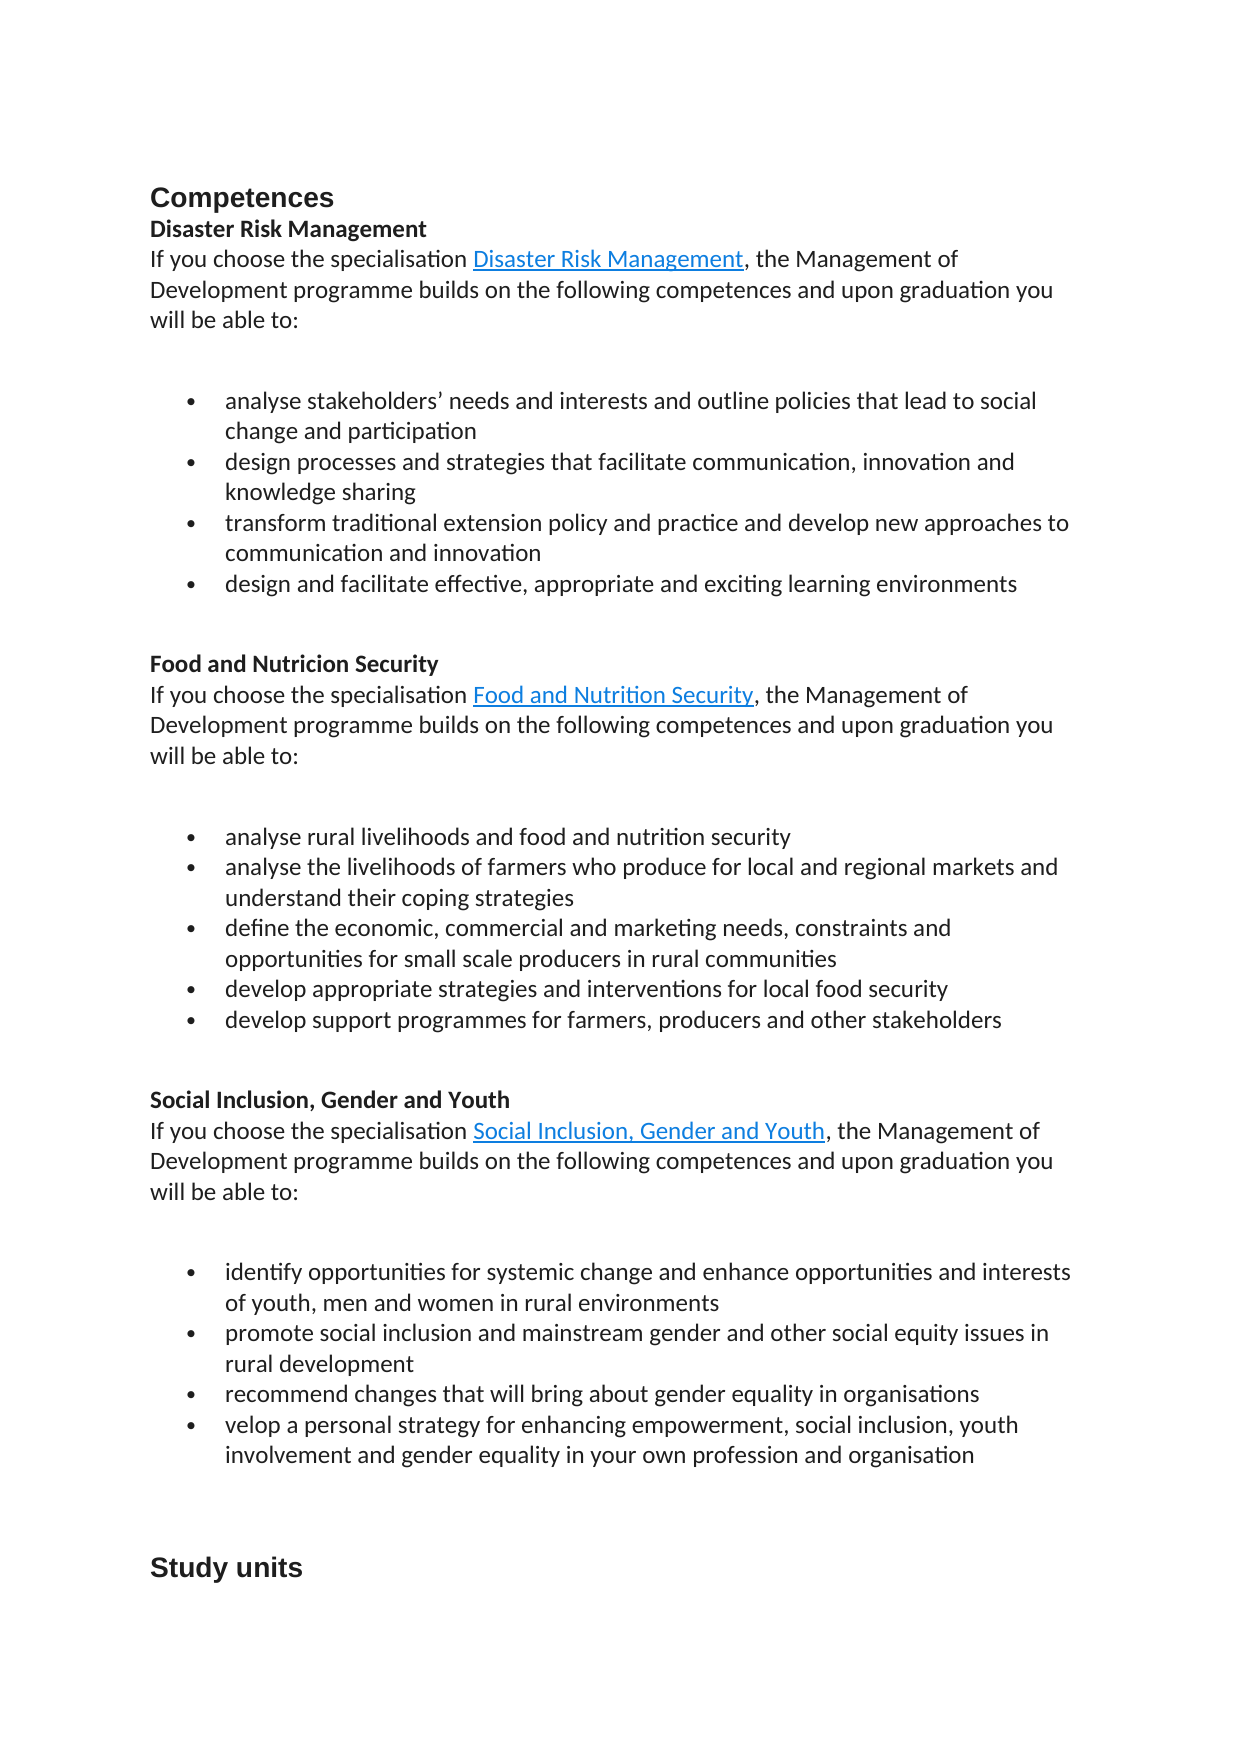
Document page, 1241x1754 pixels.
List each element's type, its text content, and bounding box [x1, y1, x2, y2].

list analyse the livelihoods of farmers who produce for local and regional markets and understand their coping strategies [187, 851, 1090, 912]
text If you choose the specialisation Social Inclusion, Gender and Youth, the Management of Development programme builds on the following competences and upon graduation you will be able to: [150, 1115, 1090, 1206]
text Study units [150, 1551, 1090, 1583]
text Food and Nutricion Security [150, 649, 1090, 679]
list identify opportunities for systemic change and enhance opportunities and interests of youth, men and women in rural environments [187, 1256, 1090, 1317]
list analyse stakeholders’ needs and interests and outline policies that lead to social change and participation [187, 385, 1090, 446]
text Competences [150, 181, 1090, 213]
text If you choose the specialisation Disaster Risk Management, the Management of Development programme builds on the following competences and upon graduation you will be able to: [150, 243, 1090, 335]
text Social Inclusion, Gender and Youth [150, 1084, 1090, 1115]
list design processes and strategies that facilitate communication, innovation and knowledge sharing [187, 446, 1090, 507]
list recommend changes that will bring about gender equality in organisations [187, 1378, 1090, 1409]
list design and facilitate effective, appropriate and exciting learning environments [187, 568, 1090, 599]
list define the economic, commercial and marketing needs, constraints and opportunities for small scale producers in rural communities [187, 912, 1090, 973]
list develop appropriate strategies and interventions for local food security [187, 973, 1090, 1004]
list analyse rural livelihoods and food and nutrition security [187, 821, 1090, 851]
list develop support programmes for farmers, producers and other stakeholders [187, 1004, 1090, 1034]
text If you choose the specialisation Food and Nutrition Security, the Management of Development programme builds on the following competences and upon graduation you will be able to: [150, 679, 1090, 771]
text Disaster Risk Management [150, 213, 1090, 243]
list promote social inclusion and mainstream gender and other social equity issues in rural development [187, 1317, 1090, 1378]
list velop a personal strategy for enhancing empowerment, social inclusion, youth involvement and gender equality in your own profession and organisation [187, 1409, 1090, 1501]
list transform traditional extension policy and practice and develop new approaches to communication and innovation [187, 507, 1090, 568]
